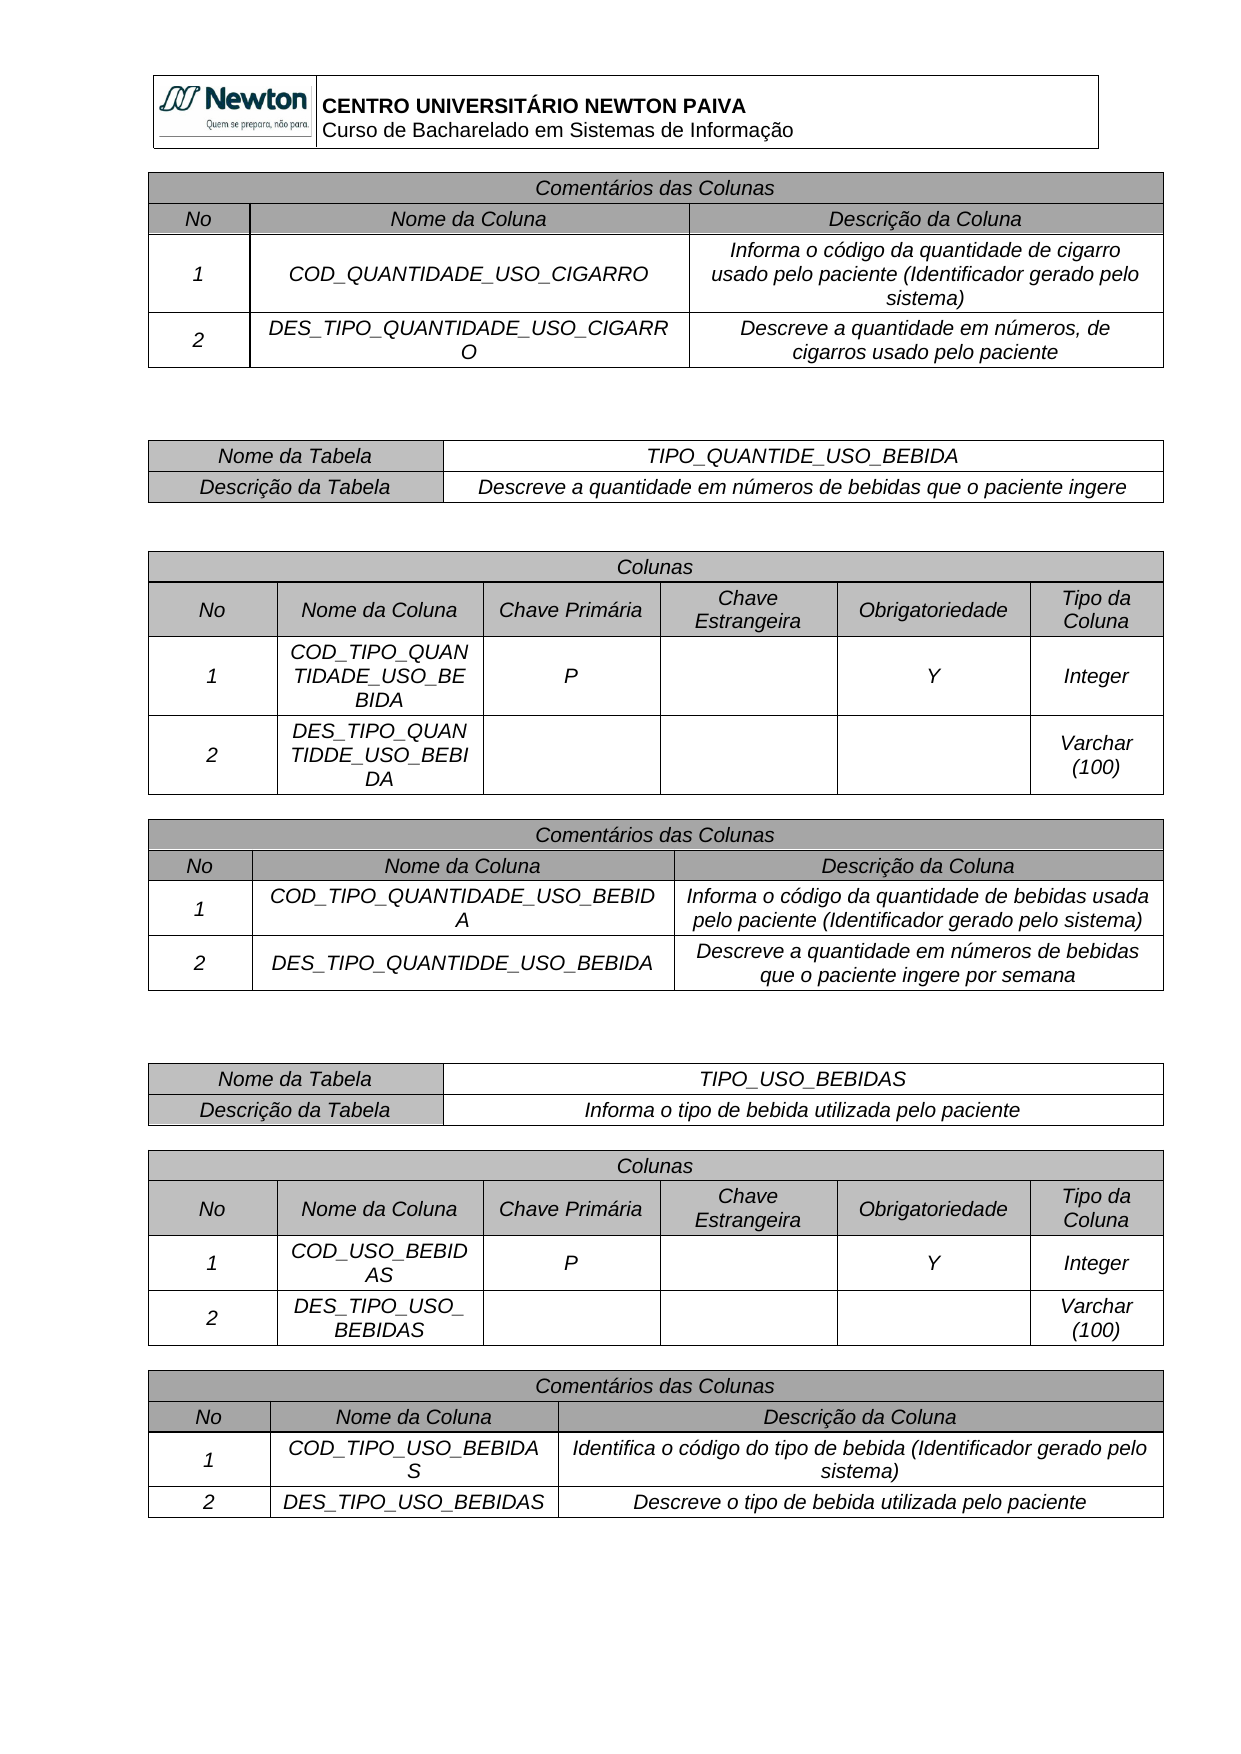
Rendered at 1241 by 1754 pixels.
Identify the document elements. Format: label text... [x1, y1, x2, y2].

table_cell Informa o código da quantidade de cigarro usado pelo paciente (Identificador gerado pelo sistema) [690, 235, 1163, 312]
table_cell COD_TIPO_QUANTIDADE_USO_BEBIDA [278, 637, 483, 715]
table_cell Chave Primária [484, 583, 660, 636]
table_cell No [149, 1181, 277, 1235]
table_cell No [149, 851, 252, 880]
table_cell DES_TIPO_QUANTIDDE_USO_BEBIDA [278, 716, 483, 794]
table_cell Descrição da Coluna [690, 204, 1163, 233]
table_cell Nome da Coluna [253, 851, 674, 880]
table_cell [661, 1236, 837, 1290]
table_cell Tipo da Coluna [1031, 1181, 1163, 1235]
table_cell 1 [149, 235, 249, 312]
table_cell 1 [149, 881, 252, 935]
table_cell Descrição da Coluna [559, 1402, 1163, 1431]
table_cell Nome da Coluna [278, 1181, 483, 1235]
table_cell [838, 716, 1030, 794]
table_cell Varchar (100) [1031, 716, 1163, 794]
table_header Comentários das Colunas [149, 173, 1163, 203]
table_cell 2 [149, 313, 249, 367]
table_cell Obrigatoriedade [838, 583, 1030, 636]
table_cell Descrição da Tabela [149, 1095, 443, 1124]
table_header Colunas [149, 1151, 1163, 1180]
table_header Comentários das Colunas [149, 820, 1163, 849]
table_cell [661, 1291, 837, 1345]
table_cell Informa o tipo de bebida utilizada pelo paciente [444, 1095, 1163, 1124]
table_cell [838, 1291, 1030, 1345]
table_cell 1 [149, 637, 277, 715]
table_cell Tipo da Coluna [1031, 583, 1163, 636]
table_cell Nome da Coluna [278, 583, 483, 636]
picture [159, 86, 312, 137]
table_cell DES_TIPO_QUANTIDADE_USO_CIGARRO [251, 313, 689, 367]
table_cell P [484, 1236, 660, 1290]
table_cell [661, 637, 837, 715]
table_cell Descreve a quantidade em números, de cigarros usado pelo paciente [690, 313, 1163, 367]
table_cell Descreve o tipo de bebida utilizada pelo paciente [559, 1487, 1163, 1517]
table_cell Obrigatoriedade [838, 1181, 1030, 1235]
table_cell Y [838, 637, 1030, 715]
table_header TIPO_USO_BEBIDAS [444, 1064, 1163, 1094]
table_header TIPO_QUANTIDE_USO_BEBIDA [444, 441, 1163, 471]
table_cell COD_USO_BEBIDAS [278, 1236, 483, 1290]
table_cell [484, 1291, 660, 1345]
table_cell Y [838, 1236, 1030, 1290]
table_cell Descrição da Tabela [149, 472, 443, 502]
table_cell 1 [149, 1236, 277, 1290]
table_cell No [149, 1402, 270, 1431]
table_cell Descrição da Coluna [675, 851, 1163, 880]
table_cell Nome da Coluna [251, 204, 689, 233]
table_cell COD_TIPO_QUANTIDADE_USO_BEBIDA [253, 881, 674, 935]
table_cell Nome da Coluna [271, 1402, 558, 1431]
table_cell 1 [149, 1433, 270, 1486]
table_cell Varchar (100) [1031, 1291, 1163, 1345]
table_cell No [149, 204, 249, 233]
table_cell [484, 716, 660, 794]
table_cell DES_TIPO_QUANTIDDE_USO_BEBIDA [253, 936, 674, 990]
table_cell [661, 716, 837, 794]
table_header Nome da Tabela [149, 1064, 443, 1094]
table_cell Chave Estrangeira [661, 1181, 837, 1235]
table_cell No [149, 583, 277, 636]
table_cell Descreve a quantidade em números de bebidas que o paciente ingere por semana [675, 936, 1163, 990]
table_cell 2 [149, 936, 252, 990]
table_cell Descreve a quantidade em números de bebidas que o paciente ingere [444, 472, 1163, 502]
table_cell DES_TIPO_USO_BEBIDAS [278, 1291, 483, 1345]
table_cell Identifica o código do tipo de bebida (Identificador gerado pelo sistema) [559, 1433, 1163, 1486]
table_cell Integer [1031, 1236, 1163, 1290]
table_cell 2 [149, 716, 277, 794]
table_cell 2 [149, 1291, 277, 1345]
table_cell Chave Estrangeira [661, 583, 837, 636]
table_cell Informa o código da quantidade de bebidas usada pelo paciente (Identificador gerado pelo sistema) [675, 881, 1163, 935]
table_cell Chave Primária [484, 1181, 660, 1235]
table_cell Integer [1031, 637, 1163, 715]
table_cell DES_TIPO_USO_BEBIDAS [271, 1487, 558, 1517]
table_header Nome da Tabela [149, 441, 443, 471]
table_cell COD_TIPO_USO_BEBIDAS [271, 1433, 558, 1486]
table_cell COD_QUANTIDADE_USO_CIGARRO [251, 235, 689, 312]
table_header Colunas [149, 552, 1163, 581]
table_header Comentários das Colunas [149, 1371, 1163, 1401]
table_cell 2 [149, 1487, 270, 1517]
table_cell P [484, 637, 660, 715]
